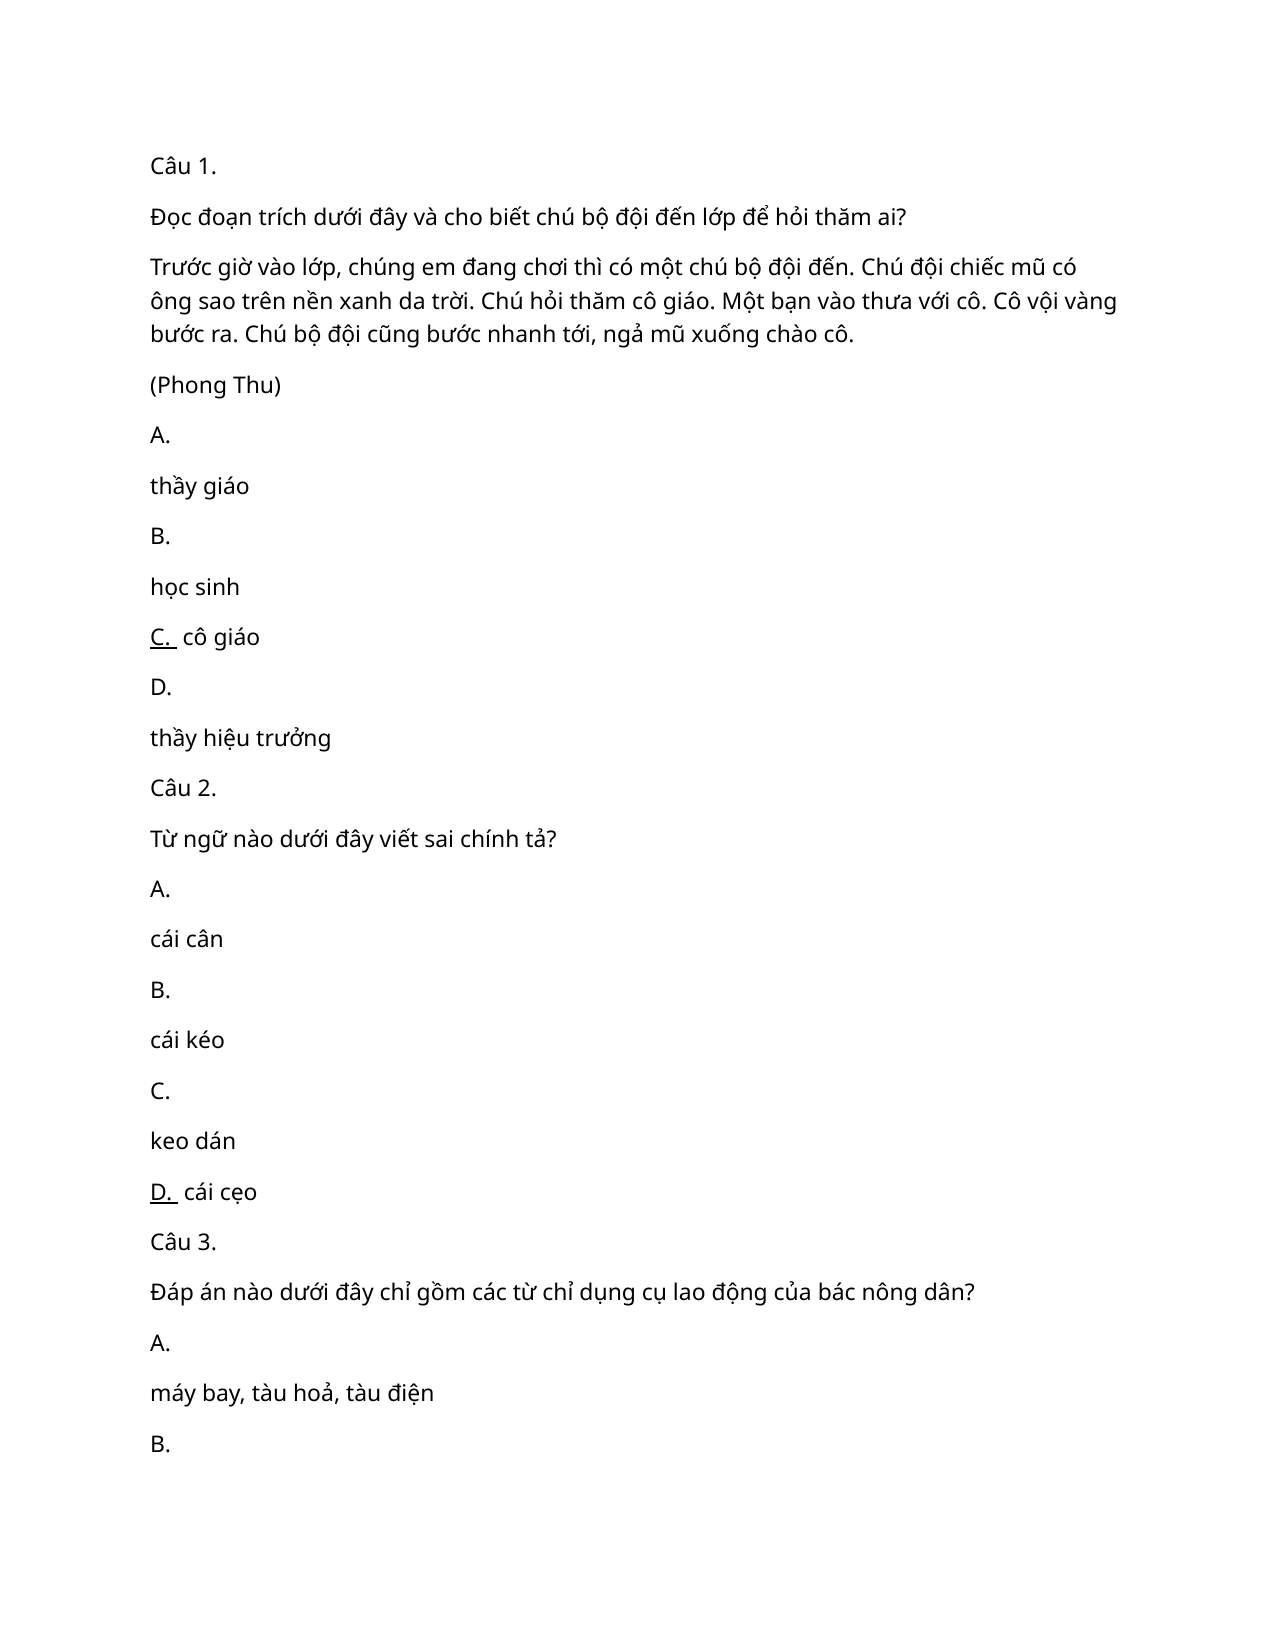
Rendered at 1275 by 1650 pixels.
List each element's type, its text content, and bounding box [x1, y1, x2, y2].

text cái kéo [150, 1024, 1125, 1055]
text Đọc đoạn trích dưới đây và cho biết chú bộ đội đến lớp để hỏi thăm ai? [150, 200, 1125, 232]
text cái cân [150, 923, 1125, 954]
text C. [150, 1074, 1125, 1106]
text Trước giờ vào lớp, chúng em đang chơi thì có một chú bộ đội đến. Chú đội chiếc mũ có ông sao trên nền xanh da trời. Chú hỏi thăm cô giáo. Một bạn vào thưa với cô. Cô vội vàng bước ra. Chú bộ đội cũng bước nhanh tới, ngả mũ xuống chào cô. [150, 251, 1125, 349]
text học sinh [150, 570, 1125, 602]
text thầy giáo [150, 469, 1125, 501]
text (Phong Thu) [150, 369, 1125, 400]
text C. cô giáo [150, 621, 1125, 652]
text thầy hiệu trưởng [150, 722, 1125, 753]
text máy bay, tàu hoả, tàu điện [150, 1377, 1125, 1408]
text A. [150, 873, 1125, 904]
text B. [150, 520, 1125, 551]
text keo dán [150, 1125, 1125, 1156]
text Từ ngữ nào dưới đây viết sai chính tả? [150, 822, 1125, 854]
text Câu 3. [150, 1226, 1125, 1257]
text Câu 2. [150, 772, 1125, 803]
text B. [150, 1427, 1125, 1459]
text B. [150, 974, 1125, 1005]
text D. cái cẹo [150, 1175, 1125, 1207]
text A. [150, 419, 1125, 450]
text Câu 1. [150, 150, 1125, 181]
text D. [150, 671, 1125, 702]
text A. [150, 1327, 1125, 1358]
text Đáp án nào dưới đây chỉ gồm các từ chỉ dụng cụ lao động của bác nông dân? [150, 1276, 1125, 1307]
